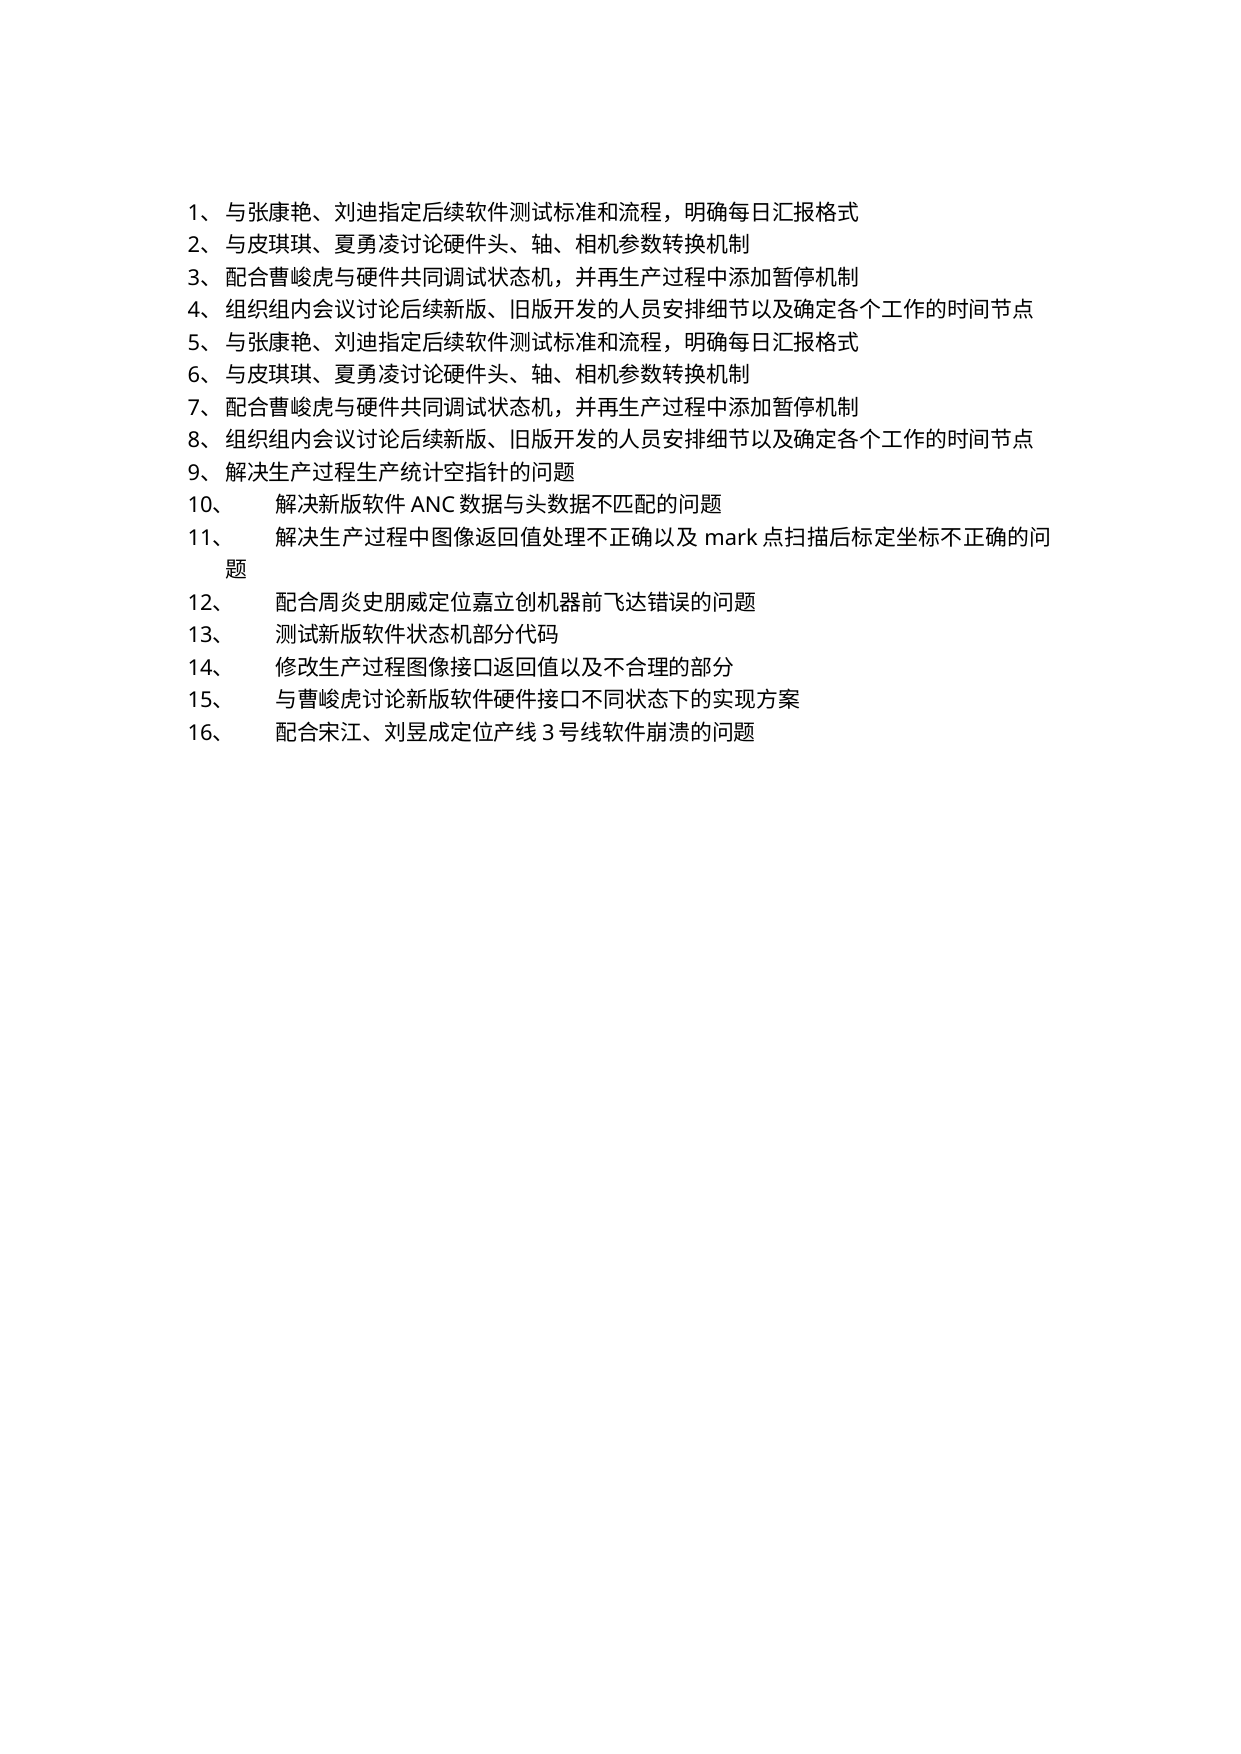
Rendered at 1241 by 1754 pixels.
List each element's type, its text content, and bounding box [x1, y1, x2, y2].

list 组织组内会议讨论后续新版、旧版开发的人员安排细节以及确定各个工作的时间节点 [187, 422, 1053, 454]
list 与皮琪琪、夏勇凌讨论硬件头、轴、相机参数转换机制 [187, 227, 1053, 259]
list 与皮琪琪、夏勇凌讨论硬件头、轴、相机参数转换机制 [187, 357, 1053, 389]
list 解决生产过程生产统计空指针的问题 [187, 454, 1053, 487]
list 与张康艳、刘迪指定后续软件测试标准和流程，明确每日汇报格式 [187, 194, 1053, 227]
list 与张康艳、刘迪指定后续软件测试标准和流程，明确每日汇报格式 [187, 324, 1053, 357]
list 配合曹峻虎与硬件共同调试状态机，并再生产过程中添加暂停机制 [187, 389, 1053, 422]
list 测试新版软件状态机部分代码 [187, 617, 1053, 649]
list 修改生产过程图像接口返回值以及不合理的部分 [187, 649, 1053, 682]
list 与曹峻虎讨论新版软件硬件接口不同状态下的实现方案 [187, 682, 1053, 714]
list 解决新版软件ANC数据与头数据不匹配的问题 [187, 487, 1053, 519]
list 配合曹峻虎与硬件共同调试状态机，并再生产过程中添加暂停机制 [187, 259, 1053, 292]
list 配合周炎史朋威定位嘉立创机器前飞达错误的问题 [187, 584, 1053, 617]
list 组织组内会议讨论后续新版、旧版开发的人员安排细节以及确定各个工作的时间节点 [187, 292, 1053, 324]
list 配合宋江、刘昱成定位产线3号线软件崩溃的问题 [187, 714, 1053, 747]
list 解决生产过程中图像返回值处理不正确以及mark点扫描后标定坐标不正确的问题 [187, 519, 1053, 584]
